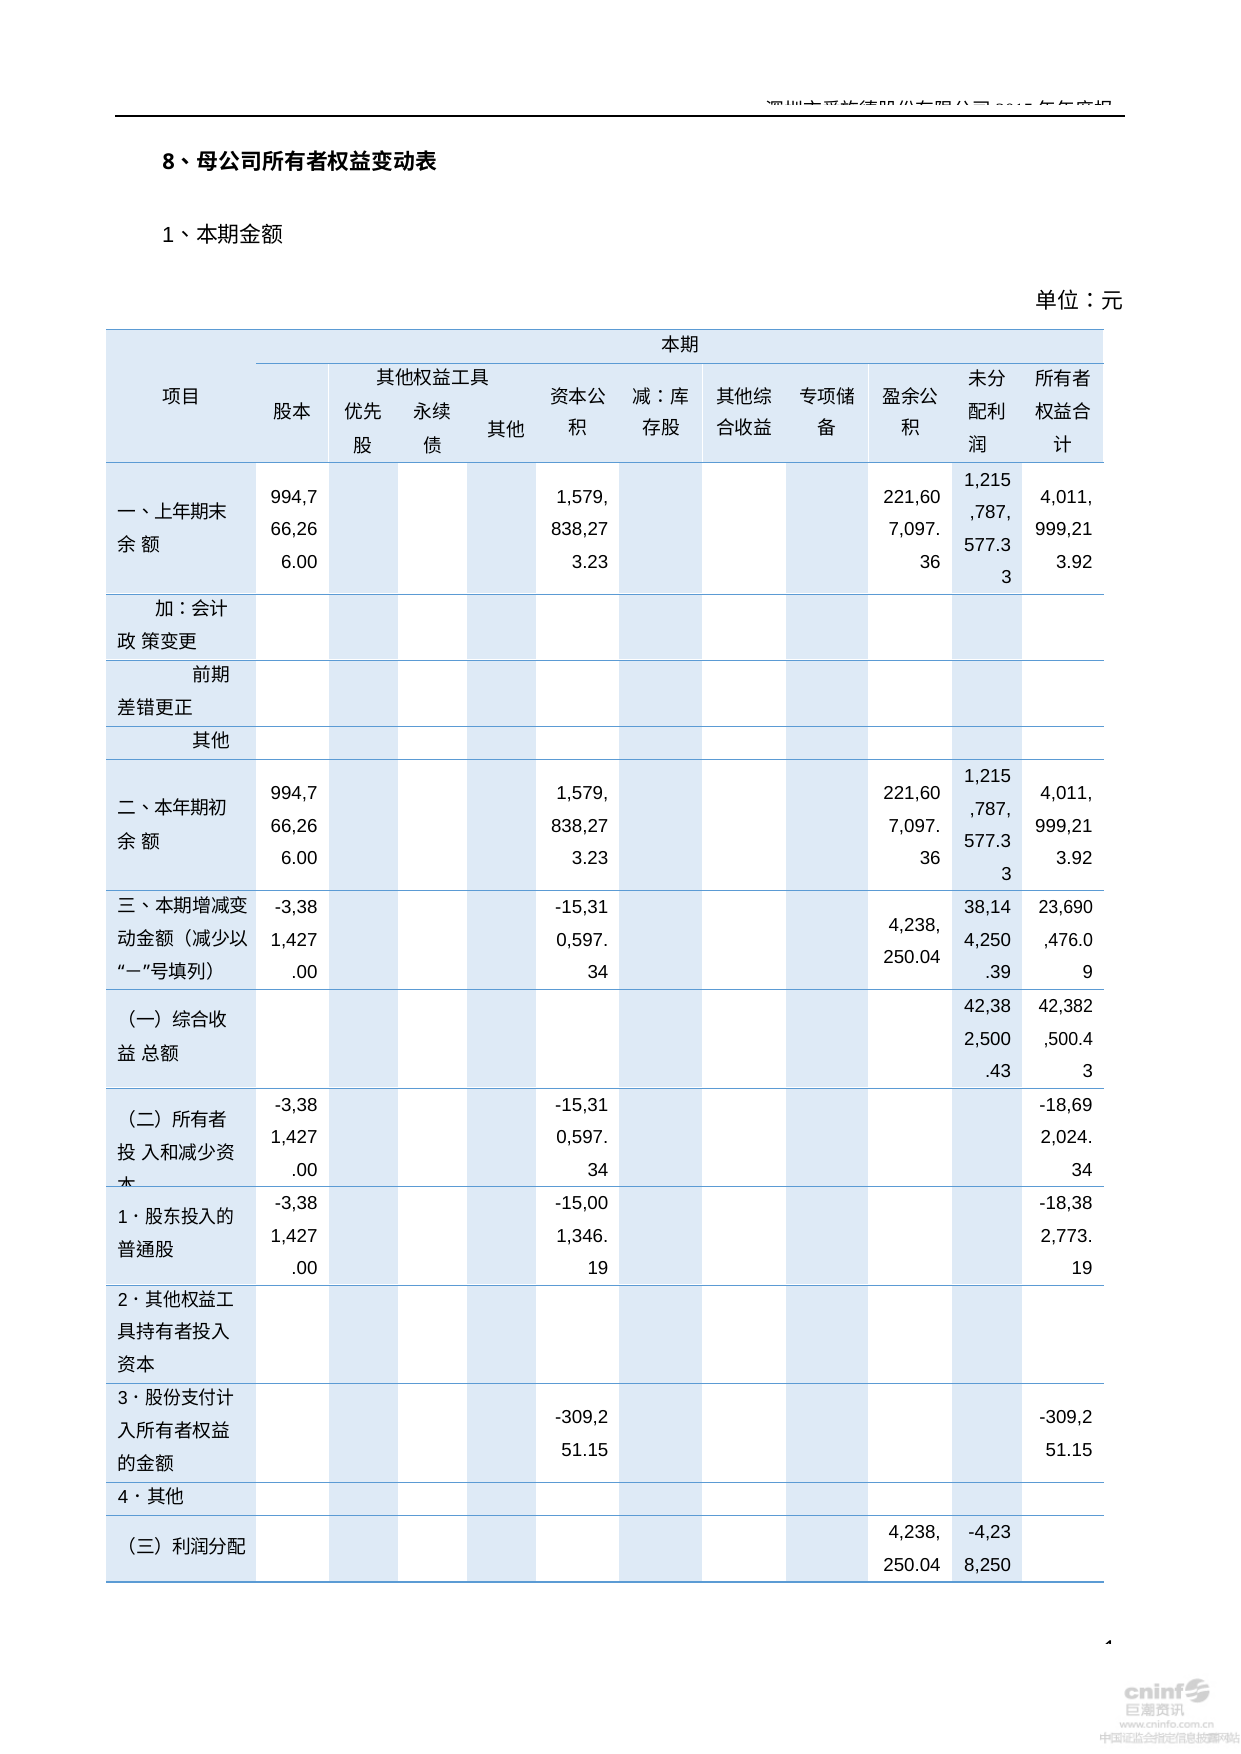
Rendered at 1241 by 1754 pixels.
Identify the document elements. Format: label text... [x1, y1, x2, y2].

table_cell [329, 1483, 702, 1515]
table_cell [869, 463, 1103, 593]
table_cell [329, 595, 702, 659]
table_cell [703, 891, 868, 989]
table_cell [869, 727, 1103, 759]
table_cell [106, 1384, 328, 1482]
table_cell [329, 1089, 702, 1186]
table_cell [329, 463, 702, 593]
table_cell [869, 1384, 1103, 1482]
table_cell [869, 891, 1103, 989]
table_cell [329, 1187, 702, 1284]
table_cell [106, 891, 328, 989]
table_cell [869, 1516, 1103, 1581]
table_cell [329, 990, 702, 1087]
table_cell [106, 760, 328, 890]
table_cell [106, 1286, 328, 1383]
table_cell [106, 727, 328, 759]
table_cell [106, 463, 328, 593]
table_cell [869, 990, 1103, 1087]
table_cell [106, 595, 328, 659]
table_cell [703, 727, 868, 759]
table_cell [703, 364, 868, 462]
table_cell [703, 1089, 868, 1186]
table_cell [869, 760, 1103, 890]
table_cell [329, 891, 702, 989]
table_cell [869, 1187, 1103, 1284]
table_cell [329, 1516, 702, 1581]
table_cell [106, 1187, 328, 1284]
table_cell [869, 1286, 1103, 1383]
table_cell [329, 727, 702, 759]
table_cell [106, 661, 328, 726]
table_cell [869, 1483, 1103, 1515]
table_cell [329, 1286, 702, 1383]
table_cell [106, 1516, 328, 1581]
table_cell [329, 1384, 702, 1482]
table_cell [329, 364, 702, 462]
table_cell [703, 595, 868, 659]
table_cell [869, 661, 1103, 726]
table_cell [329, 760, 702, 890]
text 1、本期金额 [162, 219, 1083, 249]
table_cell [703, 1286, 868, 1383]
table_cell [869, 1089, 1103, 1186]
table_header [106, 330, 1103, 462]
subtitle 8、母公司所有者权益变动表 [162, 146, 1083, 176]
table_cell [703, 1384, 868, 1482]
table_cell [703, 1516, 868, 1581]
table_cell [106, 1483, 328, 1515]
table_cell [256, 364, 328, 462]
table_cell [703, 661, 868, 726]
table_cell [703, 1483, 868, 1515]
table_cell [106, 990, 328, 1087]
text 单位：元 [96, 285, 1122, 315]
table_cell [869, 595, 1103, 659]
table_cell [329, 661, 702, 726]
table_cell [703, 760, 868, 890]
picture [1099, 1673, 1241, 1754]
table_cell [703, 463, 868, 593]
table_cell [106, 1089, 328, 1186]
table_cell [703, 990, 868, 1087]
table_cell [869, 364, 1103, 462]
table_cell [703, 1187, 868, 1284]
